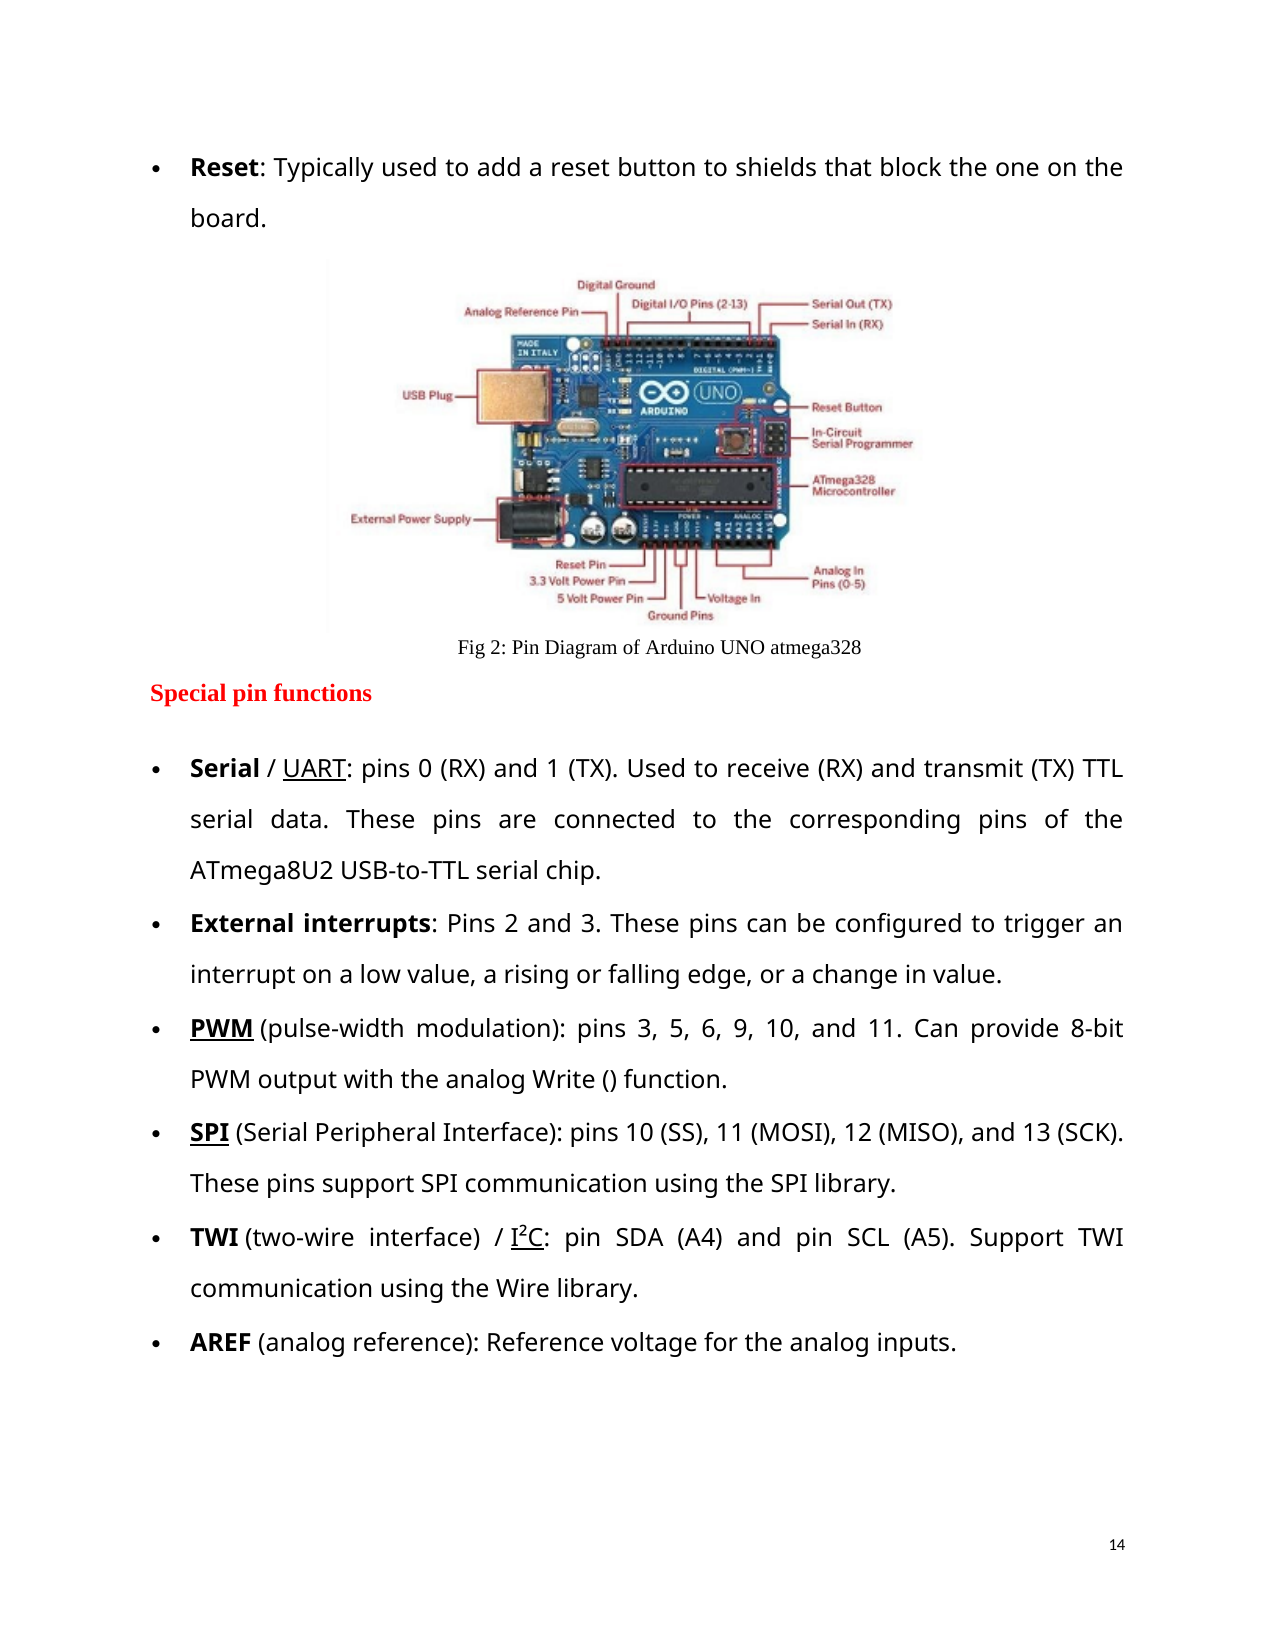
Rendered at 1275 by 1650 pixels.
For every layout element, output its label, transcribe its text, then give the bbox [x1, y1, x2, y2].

list TWI (two-wire interface) / I²C: pin SDA (A4) and pin SCL (A5). Support TWI communication using the Wire library. [152, 1219, 1125, 1305]
list Serial / UART: pins 0 (RX) and 1 (TX). Used to receive (RX) and transmit (TX) TTL serial data. These pins are connected to the corresponding pins of the ATmega8U2 USB-to-TTL serial chip. [152, 750, 1125, 886]
text Fig 2: Pin Diagram of Arduino UNO atmega328 [150, 635, 1125, 659]
picture [325, 259, 932, 633]
list SPI (Serial Peripheral Interface): pins 10 (SS), 11 (MOSI), 12 (MISO), and 13 (SCK). These pins support SPI communication using the SPI library. [152, 1115, 1125, 1200]
list PWM (pulse-width modulation): pins 3, 5, 6, 9, 10, and 11. Can provide 8-bit PWM output with the analog Write () function. [152, 1010, 1125, 1096]
list Reset: Typically used to add a reset button to shields that block the one on the board. [152, 150, 1125, 235]
list AREF (analog reference): Reference voltage for the analog inputs. [152, 1324, 1125, 1358]
list External interrupts: Pins 2 and 3. These pins can be configured to trigger an interrupt on a low value, a rising or falling edge, or a change in value. [152, 906, 1125, 991]
subtitle Special pin functions [150, 678, 1125, 707]
